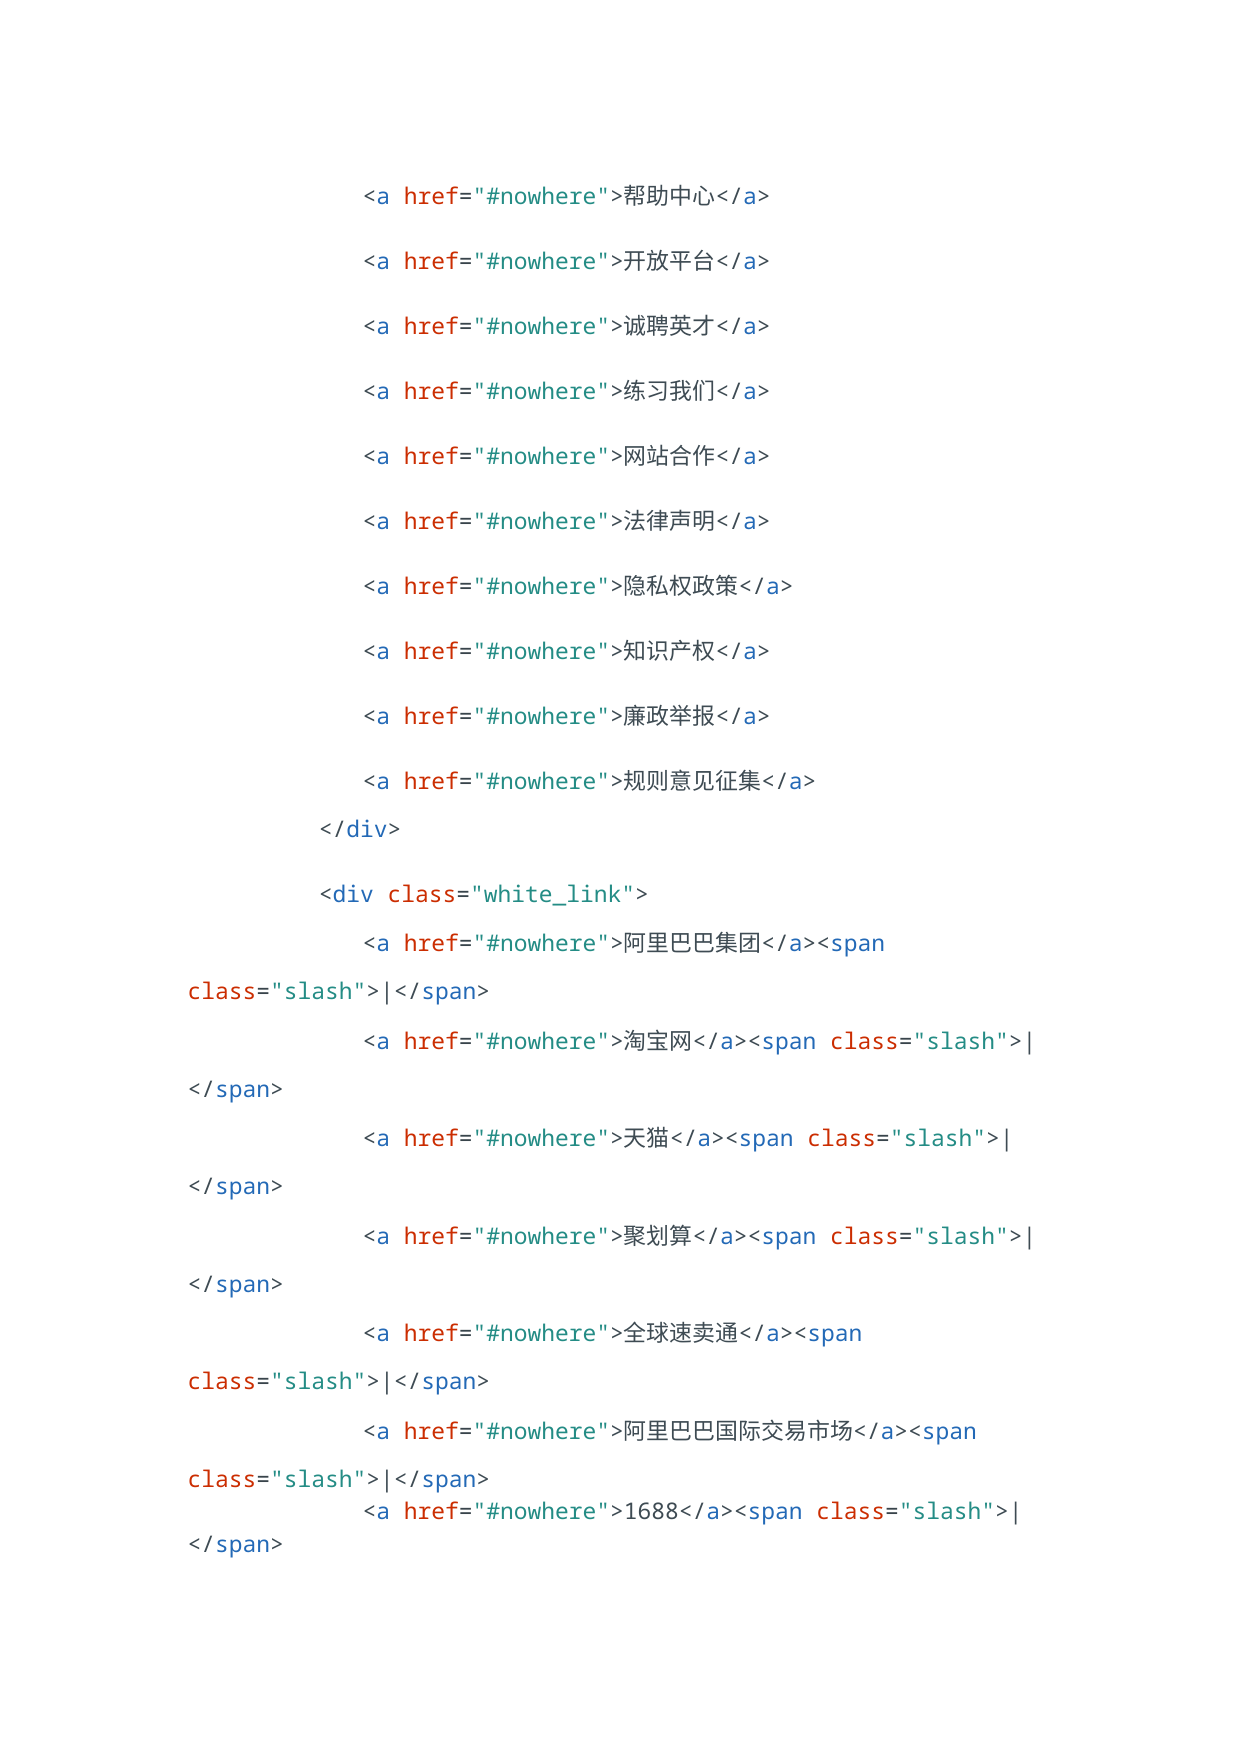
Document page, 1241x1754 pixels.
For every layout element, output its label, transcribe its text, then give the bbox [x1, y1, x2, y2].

text <a href="#nowhere">练习我们</a> [187, 357, 1053, 422]
text <a href="#nowhere">隐私权政策</a> [187, 552, 1053, 617]
text <a href="#nowhere">天猫</a><span class="slash">|</span> [187, 1104, 1053, 1202]
text <a href="#nowhere">1688</a><span class="slash">|</span> [187, 1494, 1053, 1559]
text <a href="#nowhere">法律声明</a> [187, 487, 1053, 552]
text <a href="#nowhere">规则意见征集</a> [187, 747, 1053, 812]
text <a href="#nowhere">诚聘英才</a> [187, 292, 1053, 357]
text </div> [187, 812, 1053, 844]
text <a href="#nowhere">网站合作</a> [187, 422, 1053, 487]
text <a href="#nowhere">廉政举报</a> [187, 682, 1053, 747]
text <a href="#nowhere">开放平台</a> [187, 227, 1053, 292]
text <a href="#nowhere">知识产权</a> [187, 617, 1053, 682]
text <a href="#nowhere">阿里巴巴国际交易市场</a><span class="slash">|</span> [187, 1397, 1053, 1494]
text <div class="white_link"> [187, 877, 1053, 909]
text <a href="#nowhere">淘宝网</a><span class="slash">|</span> [187, 1007, 1053, 1104]
text <a href="#nowhere">聚划算</a><span class="slash">|</span> [187, 1202, 1053, 1299]
text <a href="#nowhere">帮助中心</a> [187, 162, 1053, 227]
text <a href="#nowhere">阿里巴巴集团</a><span class="slash">|</span> [187, 909, 1053, 1007]
text <a href="#nowhere">全球速卖通</a><span class="slash">|</span> [187, 1299, 1053, 1397]
